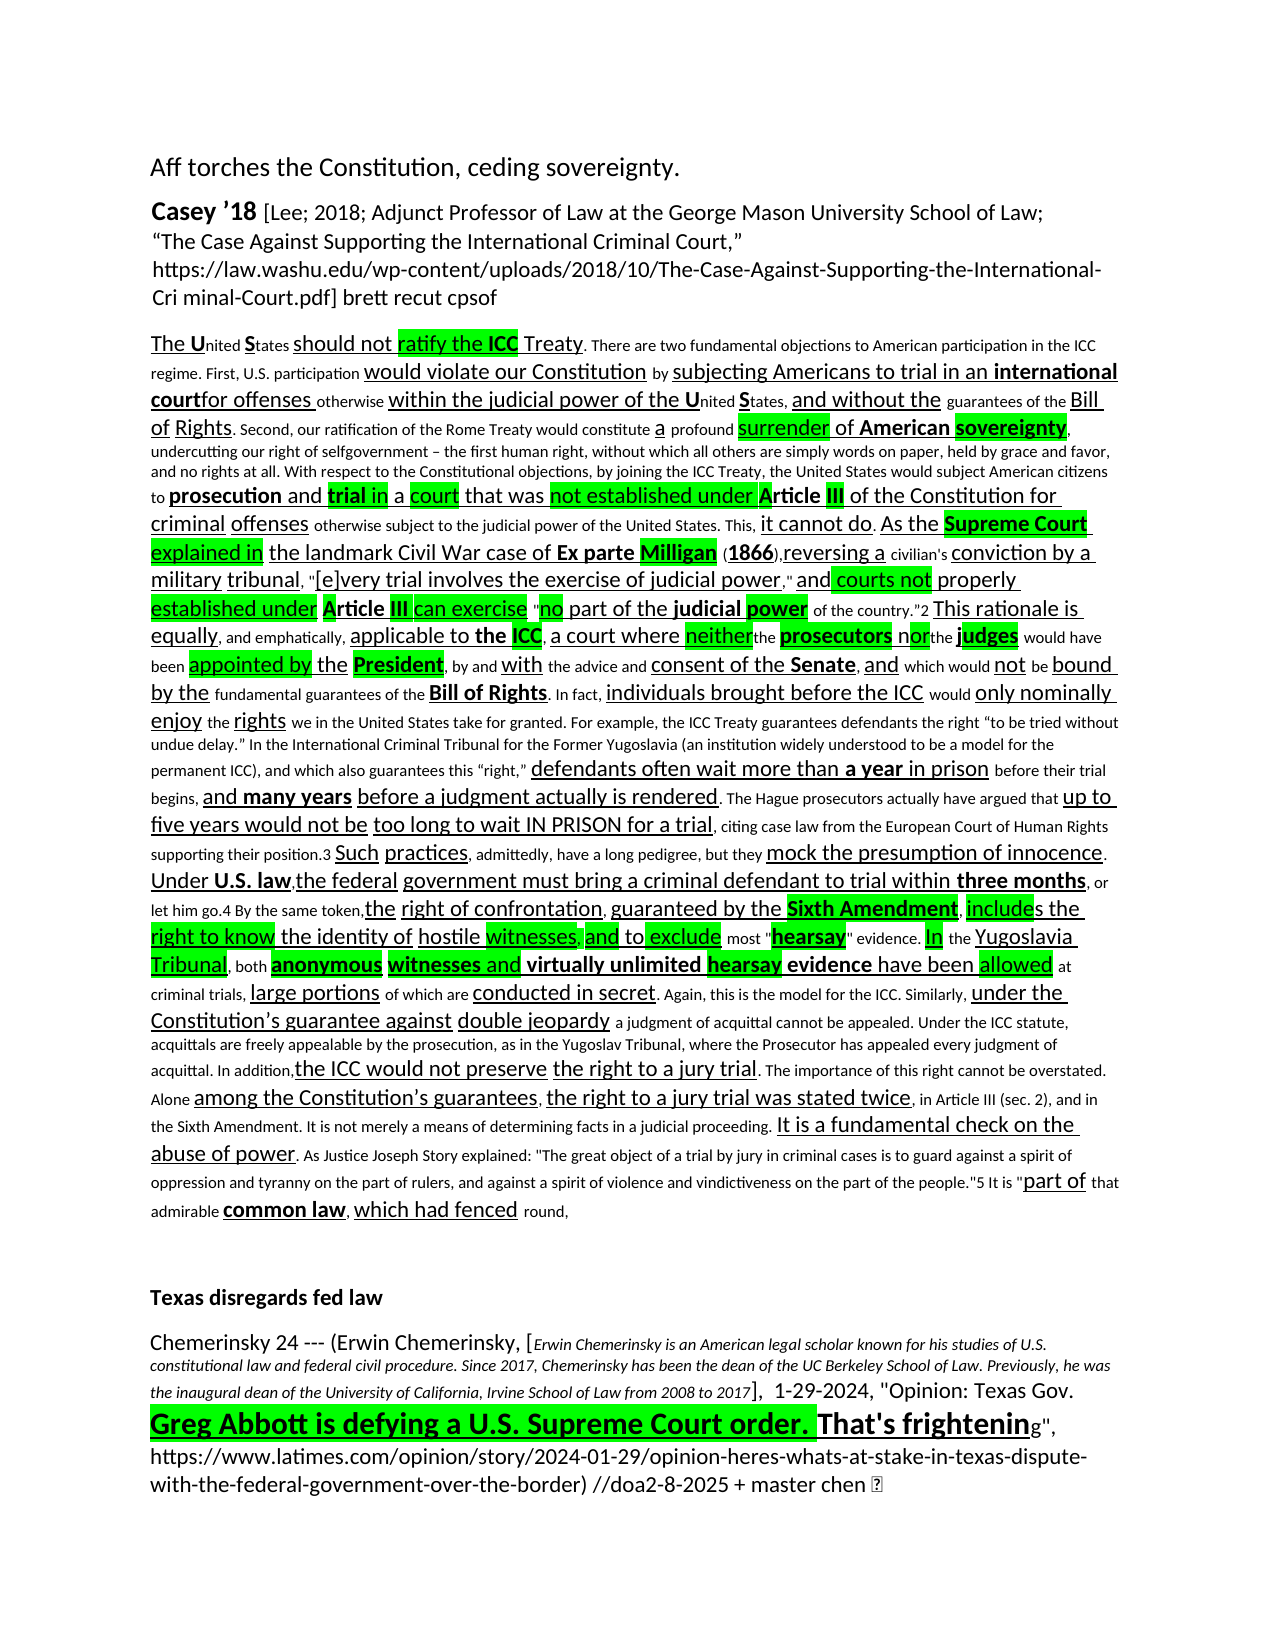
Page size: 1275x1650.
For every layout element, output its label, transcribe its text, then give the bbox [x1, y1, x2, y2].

text Texas disregards fed law [150, 1283, 1125, 1311]
text Casey ’18 [Lee; 2018; Adjunct Professor of Law at the George Mason University School of Law; “The Case Against Supporting the International Criminal Court,” [151, 194, 1090, 255]
text Chemerinsky 24 --- (Erwin Chemerinsky, [Erwin Chemerinsky is an American legal scholar known for his studies of U.S. constitutional law and federal civil procedure. Since 2017, Chemerinsky has been the dean of the UC Berkeley School of Law. Previously, he was the inaugural dean of the University of California, Irvine School of Law from 2008 to 2017], 1-29-2024, "Opinion: Texas Gov. Greg Abbott is defying a U.S. Supreme Court order. That's frightening", https://www.latimes.com/opinion/story/2024-01-29/opinion-heres-whats-at-stake-in-texas-dispute-with-the-federal-government-over-the-border) //doa2-8-2025 + master chen 💆 [150, 1328, 1125, 1498]
subtitle Aff torches the Constitution, ceding sovereignty. [150, 150, 1125, 183]
text The United States should not ratify the ICC Treaty. There are two fundamental objections to American participation in the ICC regime. First, U.S. participation would violate our Constitution by subjecting Americans to trial in an international courtfor offenses otherwise within the judicial power of the United States, and without the guarantees of the Bill of Rights. Second, our ratification of the Rome Treaty would constitute a profound surrender of American sovereignty, undercutting our right of selfgovernment – the first human right, without which all others are simply words on paper, held by grace and favor, and no rights at all. With respect to the Constitutional objections, by joining the ICC Treaty, the United States would subject American citizens to prosecution and trial in a court that was not established under Article III of the Constitution for criminal offenses otherwise subject to the judicial power of the United States. This, it cannot do. As the Supreme Court explained in the landmark Civil War case of Ex parte Milligan (1866),reversing a civilian's conviction by a military tribunal, "[e]very trial involves the exercise of judicial power," and courts not properly established under Article III can exercise "no part of the judicial power of the country.”2 This rationale is equally, and emphatically, applicable to the ICC, a court where neitherthe prosecutors northe judges would have been appointed by the President, by and with the advice and consent of the Senate, and which would not be bound by the fundamental guarantees of the Bill of Rights. In fact, individuals brought before the ICC would only nominally enjoy the rights we in the United States take for granted. For example, the ICC Treaty guarantees defendants the right “to be tried without undue delay.” In the International Criminal Tribunal for the Former Yugoslavia (an institution widely understood to be a model for the permanent ICC), and which also guarantees this “right,” defendants often wait more than a year in prison before their trial begins, and many years before a judgment actually is rendered. The Hague prosecutors actually have argued that up to five years would not be too long to wait IN PRISON for a trial, citing case law from the European Court of Human Rights supporting their position.3 Such practices, admittedly, have a long pedigree, but they mock the presumption of innocence. Under U.S. law,the federal government must bring a criminal defendant to trial within three months, or let him go.4 By the same token,the right of confrontation, guaranteed by the Sixth Amendment, includes the right to know the identity of hostile witnesses, and to exclude most "hearsay" evidence. In the Yugoslavia Tribunal, both anonymous witnesses and virtually unlimited hearsay evidence have been allowed at criminal trials, large portions of which are conducted in secret. Again, this is the model for the ICC. Similarly, under the Constitution’s guarantee against double jeopardy a judgment of acquittal cannot be appealed. Under the ICC statute, acquittals are freely appealable by the prosecution, as in the Yugoslav Tribunal, where the Prosecutor has appealed every judgment of acquittal. In addition,the ICC would not preserve the right to a jury trial. The importance of this right cannot be overstated. Alone among the Constitution’s guarantees, the right to a jury trial was stated twice, in Article III (sec. 2), and in the Sixth Amendment. It is not merely a means of determining facts in a judicial proceeding. It is a fundamental check on the abuse of power. As Justice Joseph Story explained: "The great object of a trial by jury in criminal cases is to guard against a spirit of oppression and tyranny on the part of rulers, and against a spirit of violence and vindictiveness on the part of the people."5 It is "part of that admirable common law, which had fenced round, [151, 329, 1122, 1223]
text https://law.washu.edu/wp-content/uploads/2018/10/The-Case-Against-Supporting-the-International-Cri minal-Court.pdf] brett recut cpsof [152, 255, 1119, 311]
